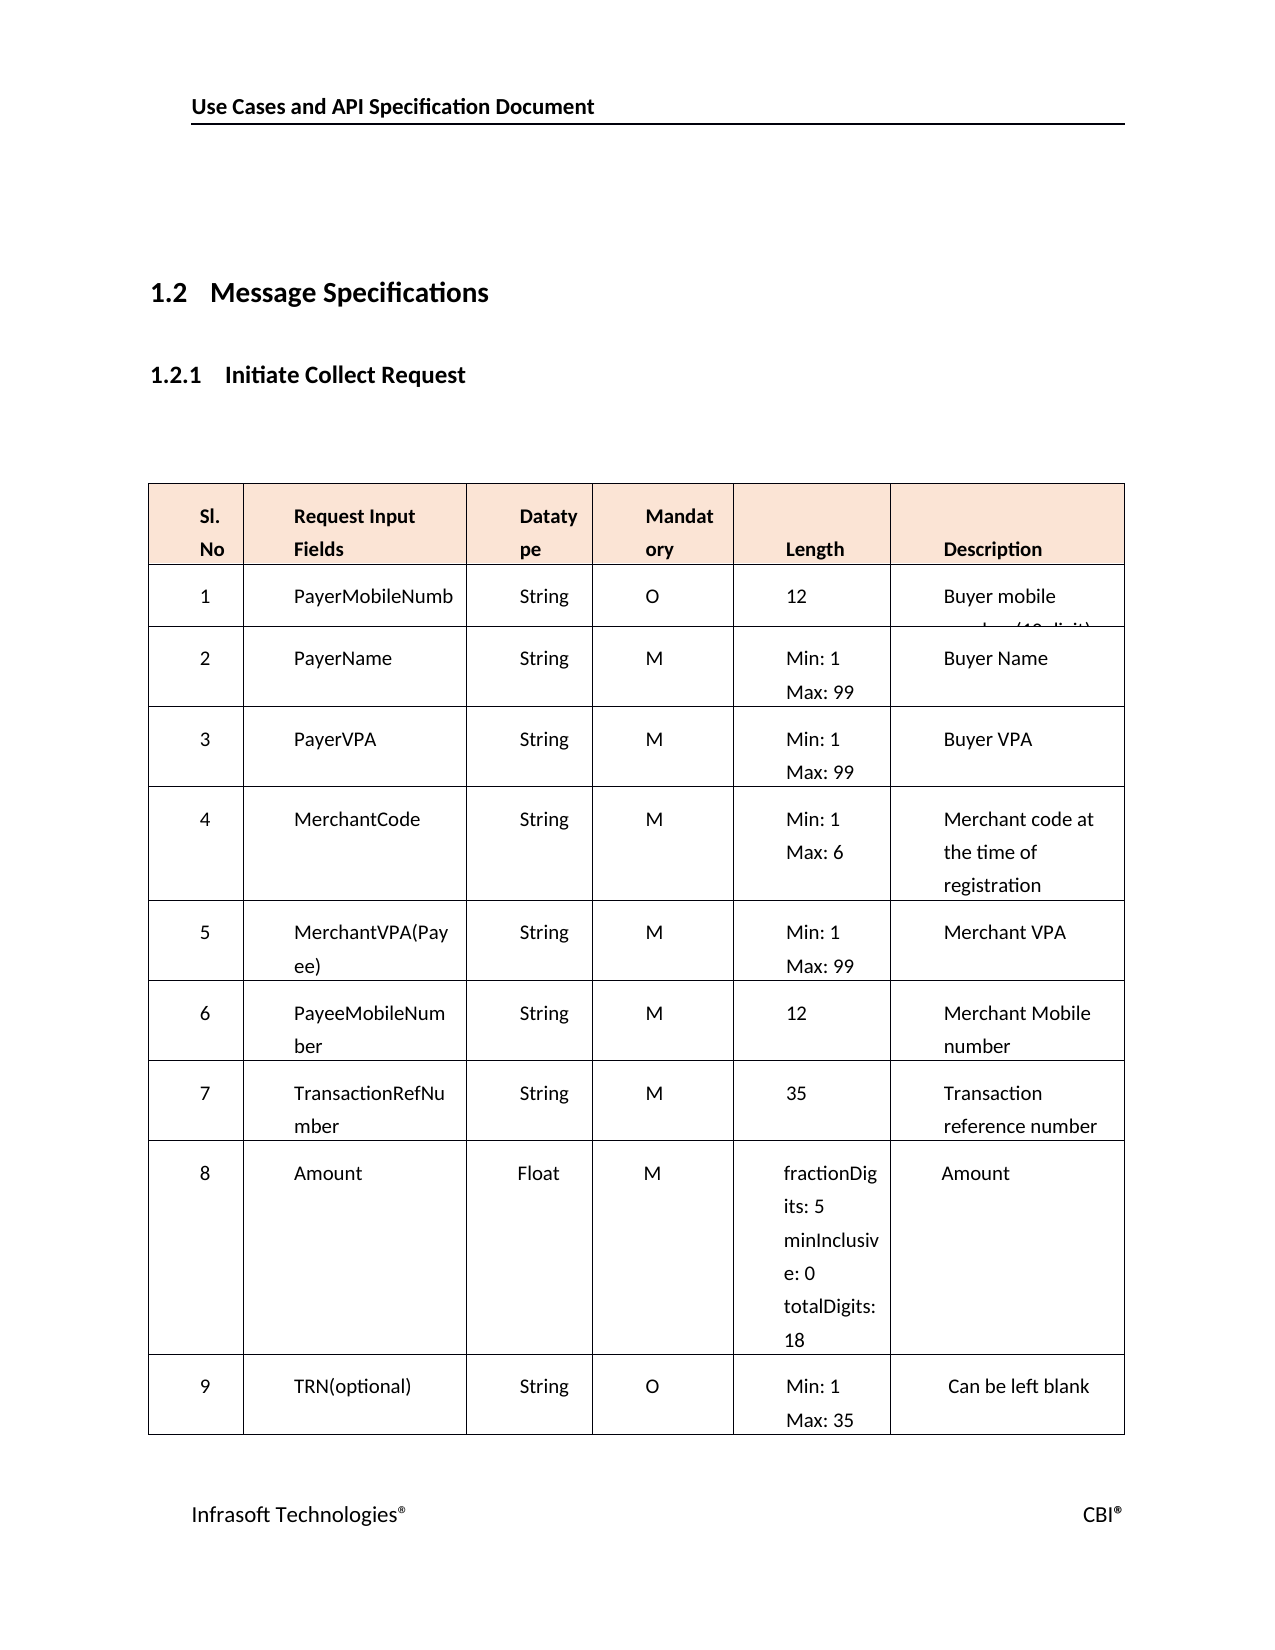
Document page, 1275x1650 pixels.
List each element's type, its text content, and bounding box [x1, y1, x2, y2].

table_cell Can be left blank [891, 1355, 1124, 1434]
subtitle Initiate Collect Request [150, 359, 1125, 389]
table_cell String [467, 627, 592, 706]
table_cell Buyer VPA [891, 707, 1124, 786]
table_cell PayerName [244, 627, 466, 706]
table_cell Merchant VPA [891, 901, 1124, 980]
table_cell String [467, 901, 592, 980]
table_cell Amount [891, 1141, 1124, 1354]
table_cell PayerMobileNumber [244, 565, 466, 626]
table_cell 2 [149, 627, 243, 706]
table_cell String [467, 981, 592, 1060]
table_cell O [593, 565, 733, 626]
table_cell 7 [149, 1061, 243, 1140]
table_header Mandatory [593, 484, 733, 563]
table_cell Min: 1 Max: 99 [734, 707, 890, 786]
table_cell 12 [734, 981, 890, 1060]
table_cell 9 [149, 1355, 243, 1434]
table_cell Min: 1 Max: 35 [734, 1355, 890, 1434]
table_cell Buyer mobile number (10 digit) [891, 565, 1124, 626]
table_cell M [593, 901, 733, 980]
table_header Sl.No [149, 484, 243, 563]
table_cell M [593, 1141, 733, 1354]
table_cell Min: 1 Max: 6 [734, 787, 890, 899]
table_cell 35 [734, 1061, 890, 1140]
table_header Datatype [467, 484, 592, 563]
table_cell 4 [149, 787, 243, 899]
table_cell M [593, 981, 733, 1060]
table_cell PayerVPA [244, 707, 466, 786]
table_cell String [467, 707, 592, 786]
table_cell 3 [149, 707, 243, 786]
subtitle Message Specifications [150, 274, 1125, 310]
table_cell Float [467, 1141, 592, 1354]
table_cell String [467, 787, 592, 899]
table_cell M [593, 787, 733, 899]
table_cell fractionDigits: 5 minInclusive: 0 totalDigits: 18 [734, 1141, 890, 1354]
table_cell 8 [149, 1141, 243, 1354]
table_cell M [593, 627, 733, 706]
table_cell String [467, 565, 592, 626]
table_cell Buyer Name [891, 627, 1124, 706]
table_header Length [734, 484, 890, 563]
table_cell PayeeMobileNumber [244, 981, 466, 1060]
table_cell O [593, 1355, 733, 1434]
table_header Description [891, 484, 1124, 563]
table_cell TRN(optional) [244, 1355, 466, 1434]
table_cell 6 [149, 981, 243, 1060]
table_cell TransactionRefNumber [244, 1061, 466, 1140]
table_cell Min: 1 Max: 99 [734, 627, 890, 706]
table_header Request Input Fields [244, 484, 466, 563]
table_cell 12 [734, 565, 890, 626]
table_cell Min: 1 Max: 99 [734, 901, 890, 980]
table_cell Merchant code at the time of registration [891, 787, 1124, 899]
table_cell Amount [244, 1141, 466, 1354]
table_cell 1 [149, 565, 243, 626]
table_cell M [593, 1061, 733, 1140]
table_cell MerchantVPA(Payee) [244, 901, 466, 980]
table_cell String [467, 1355, 592, 1434]
table_cell 5 [149, 901, 243, 980]
table_cell M [593, 707, 733, 786]
table_cell MerchantCode [244, 787, 466, 899]
table_cell String [467, 1061, 592, 1140]
table_cell Merchant Mobile number [891, 981, 1124, 1060]
table_cell Transaction reference number [891, 1061, 1124, 1140]
